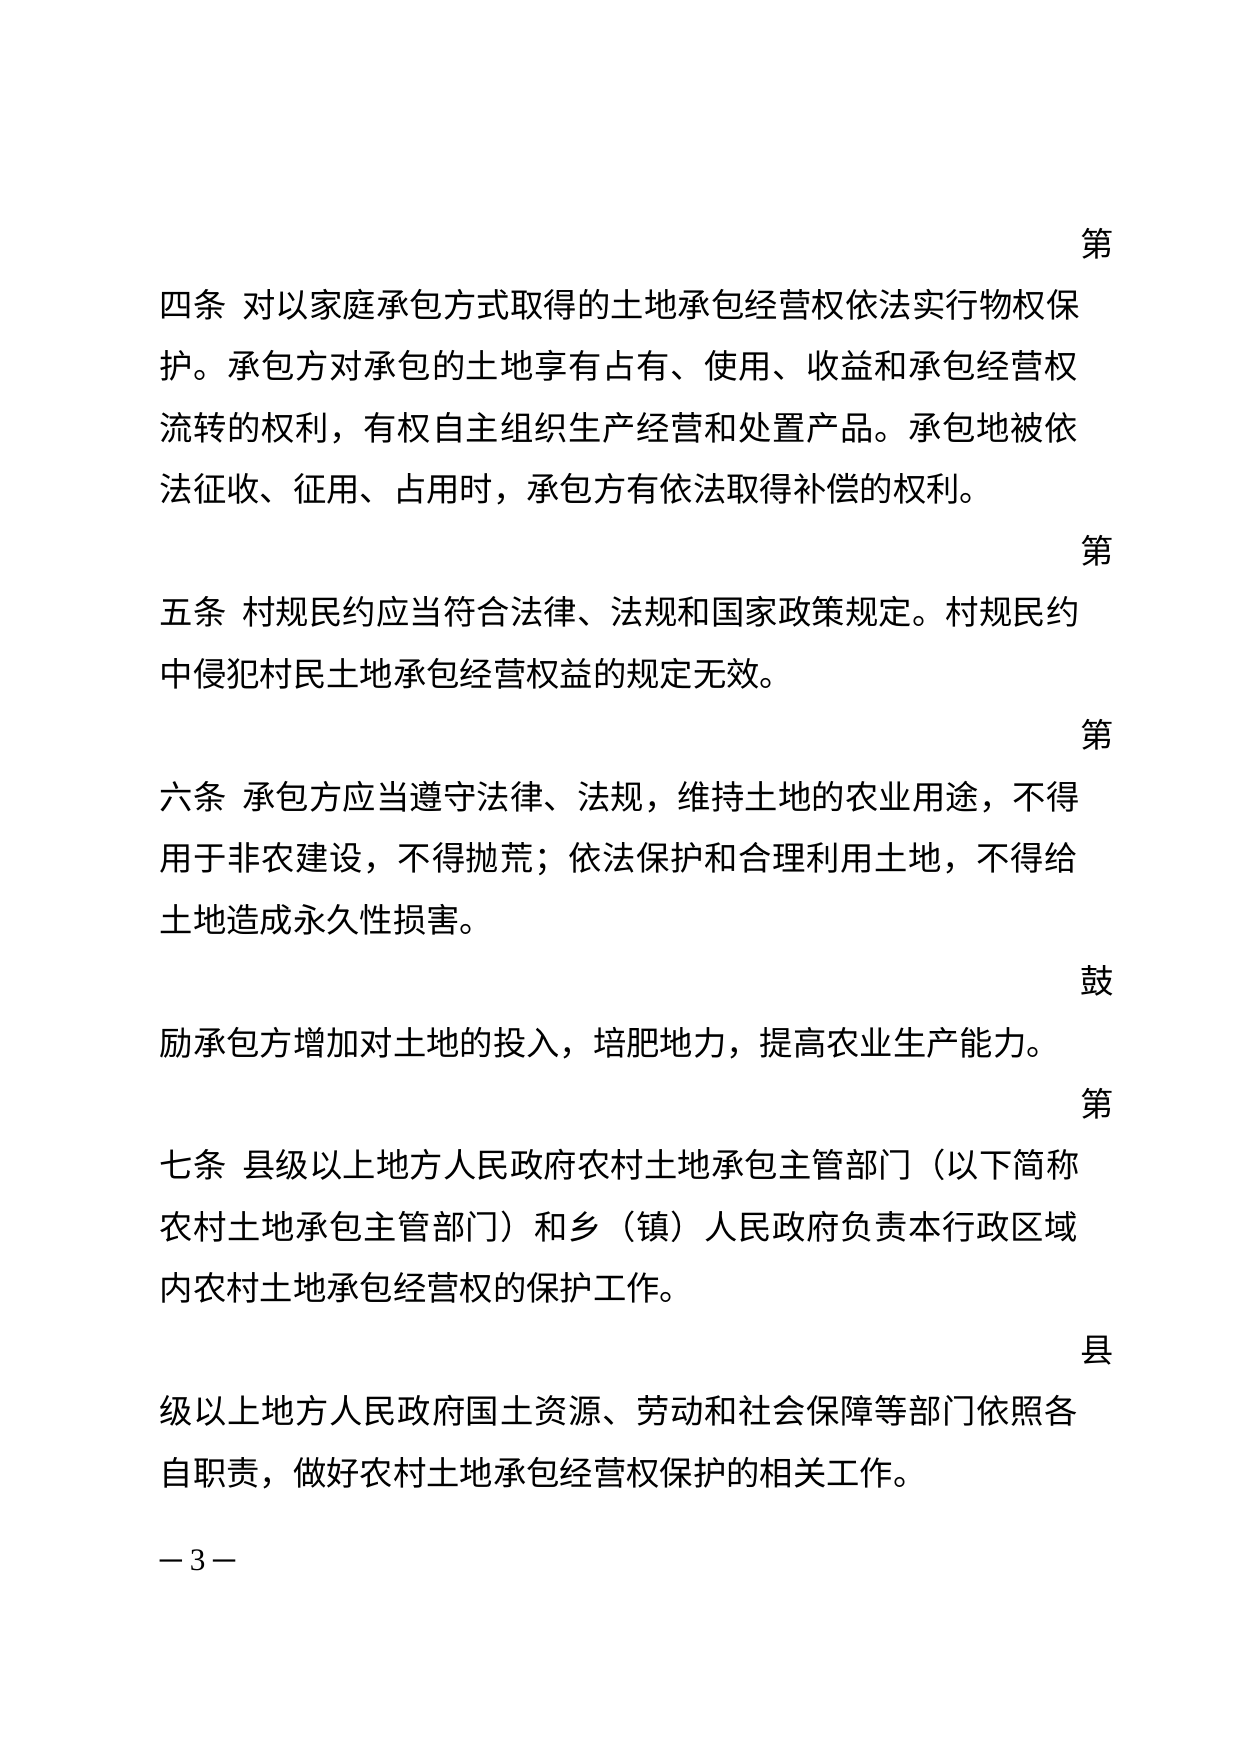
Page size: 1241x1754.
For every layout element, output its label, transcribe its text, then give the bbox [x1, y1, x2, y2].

text 县级以上地方人民政府国土资源、劳动和社会保障等部门依照各自职责，做好农村土地承包经营权保护的相关工作。 [159, 1313, 1081, 1497]
text 第四条 对以家庭承包方式取得的土地承包经营权依法实行物权保护。承包方对承包的土地享有占有、使用、收益和承包经营权流转的权利，有权自主组织生产经营和处置产品。承包地被依法征收、征用、占用时，承包方有依法取得补偿的权利。 [159, 207, 1081, 514]
text 第六条 承包方应当遵守法律、法规，维持土地的农业用途，不得用于非农建设，不得抛荒；依法保护和合理利用土地，不得给土地造成永久性损害。 [159, 698, 1081, 944]
text 鼓励承包方增加对土地的投入，培肥地力，提高农业生产能力。 [159, 944, 1081, 1067]
text 第五条 村规民约应当符合法律、法规和国家政策规定。村规民约中侵犯村民土地承包经营权益的规定无效。 [159, 514, 1081, 698]
text 第七条 县级以上地方人民政府农村土地承包主管部门（以下简称农村土地承包主管部门）和乡（镇）人民政府负责本行政区域内农村土地承包经营权的保护工作。 [159, 1067, 1081, 1313]
